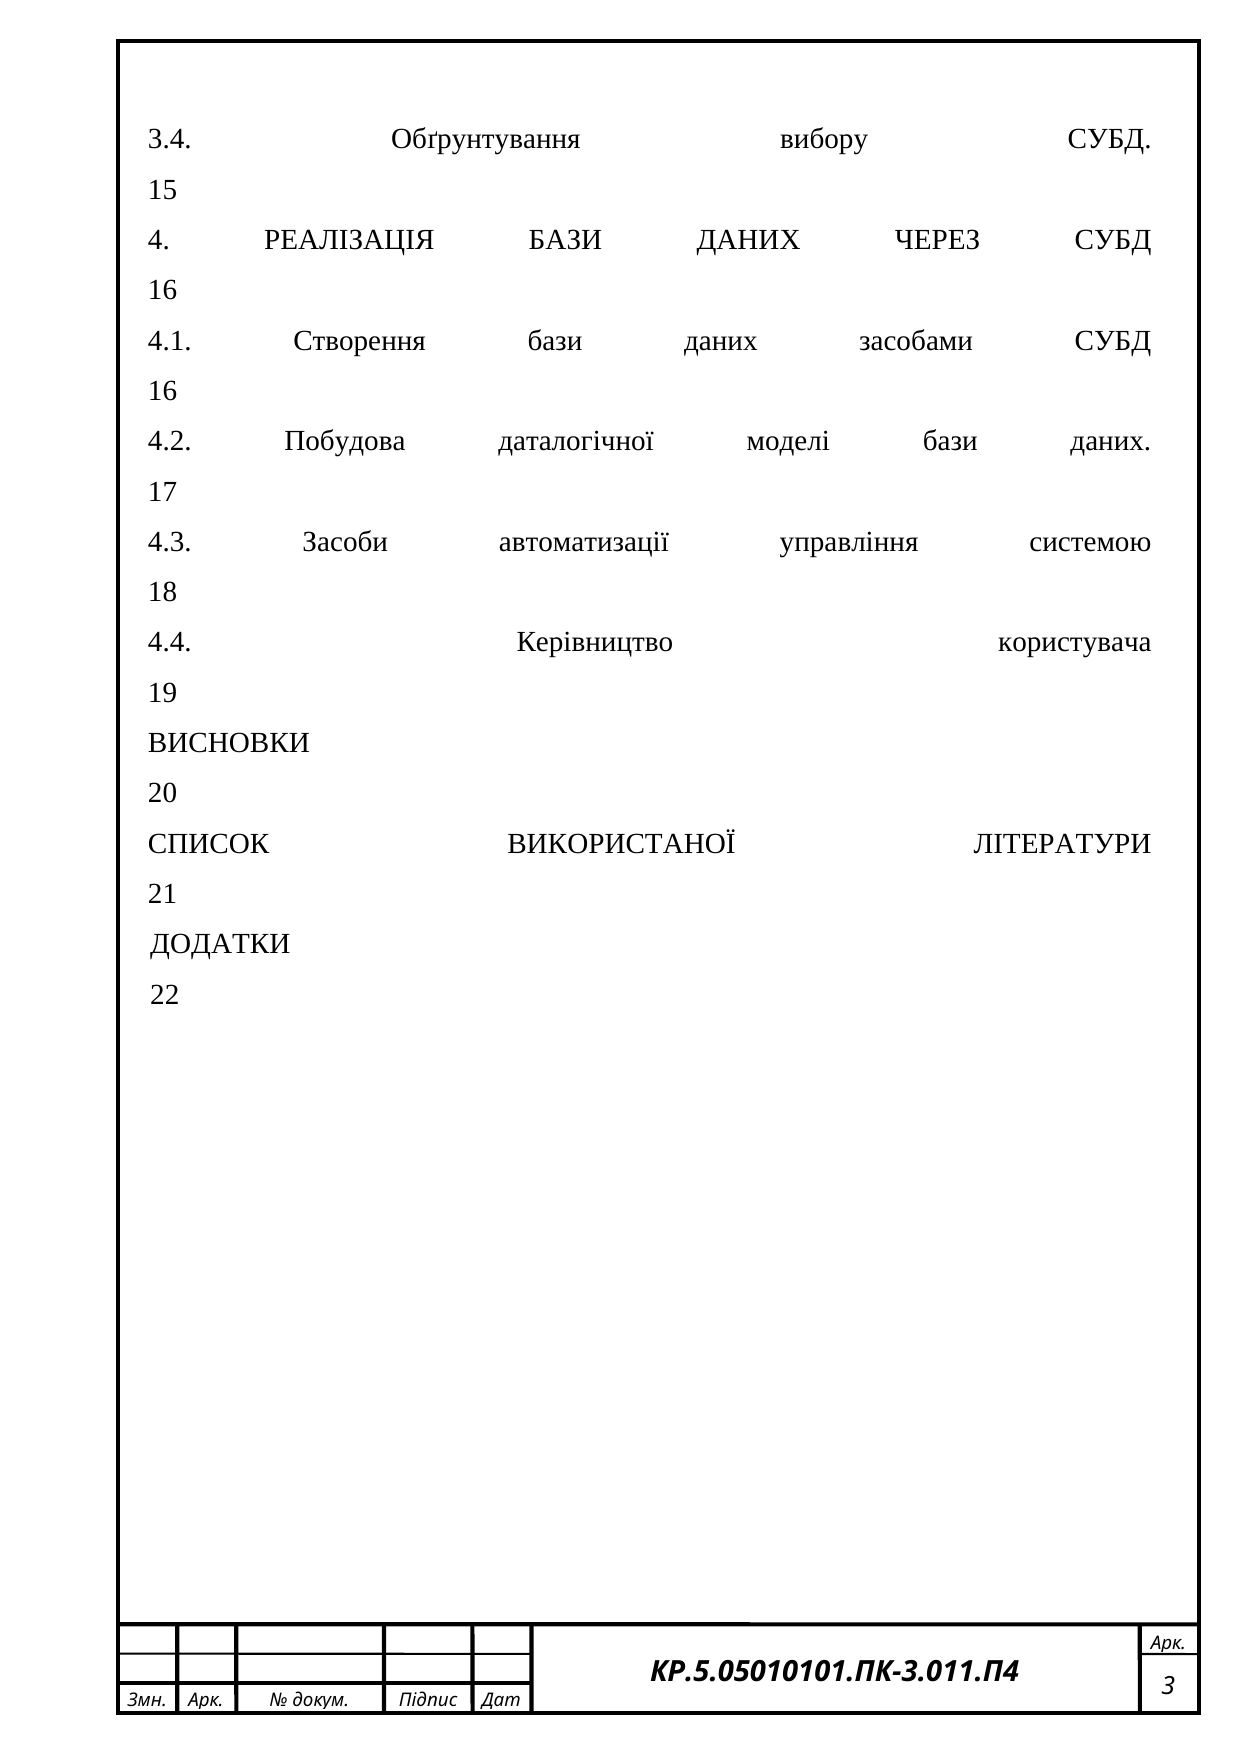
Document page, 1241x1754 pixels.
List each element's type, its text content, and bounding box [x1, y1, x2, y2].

text СПИСОК ВИКОРИСТАНОЇ ЛІТЕРАТУРИ 21 [148, 826, 1152, 910]
text 4.1. Створення бази даних засобами СУБД 16 [148, 323, 1152, 407]
text 3.4. Обґрунтування вибору СУБД. 15 [148, 121, 1152, 205]
text 4. РЕАЛІЗАЦІЯ БАЗИ ДАНИХ ЧЕРЕЗ СУБД 16 [148, 222, 1152, 306]
text ДОДАТКИ 22 [150, 926, 1152, 1010]
text 4.2. Побудова даталогічної моделі бази даних. 17 [148, 423, 1152, 507]
text ВИСНОВКИ 20 [148, 725, 1152, 809]
text 4.3. Засоби автоматизації управління системою 18 [148, 524, 1152, 608]
text 4.4. Керівництво користувача 19 [148, 624, 1152, 708]
